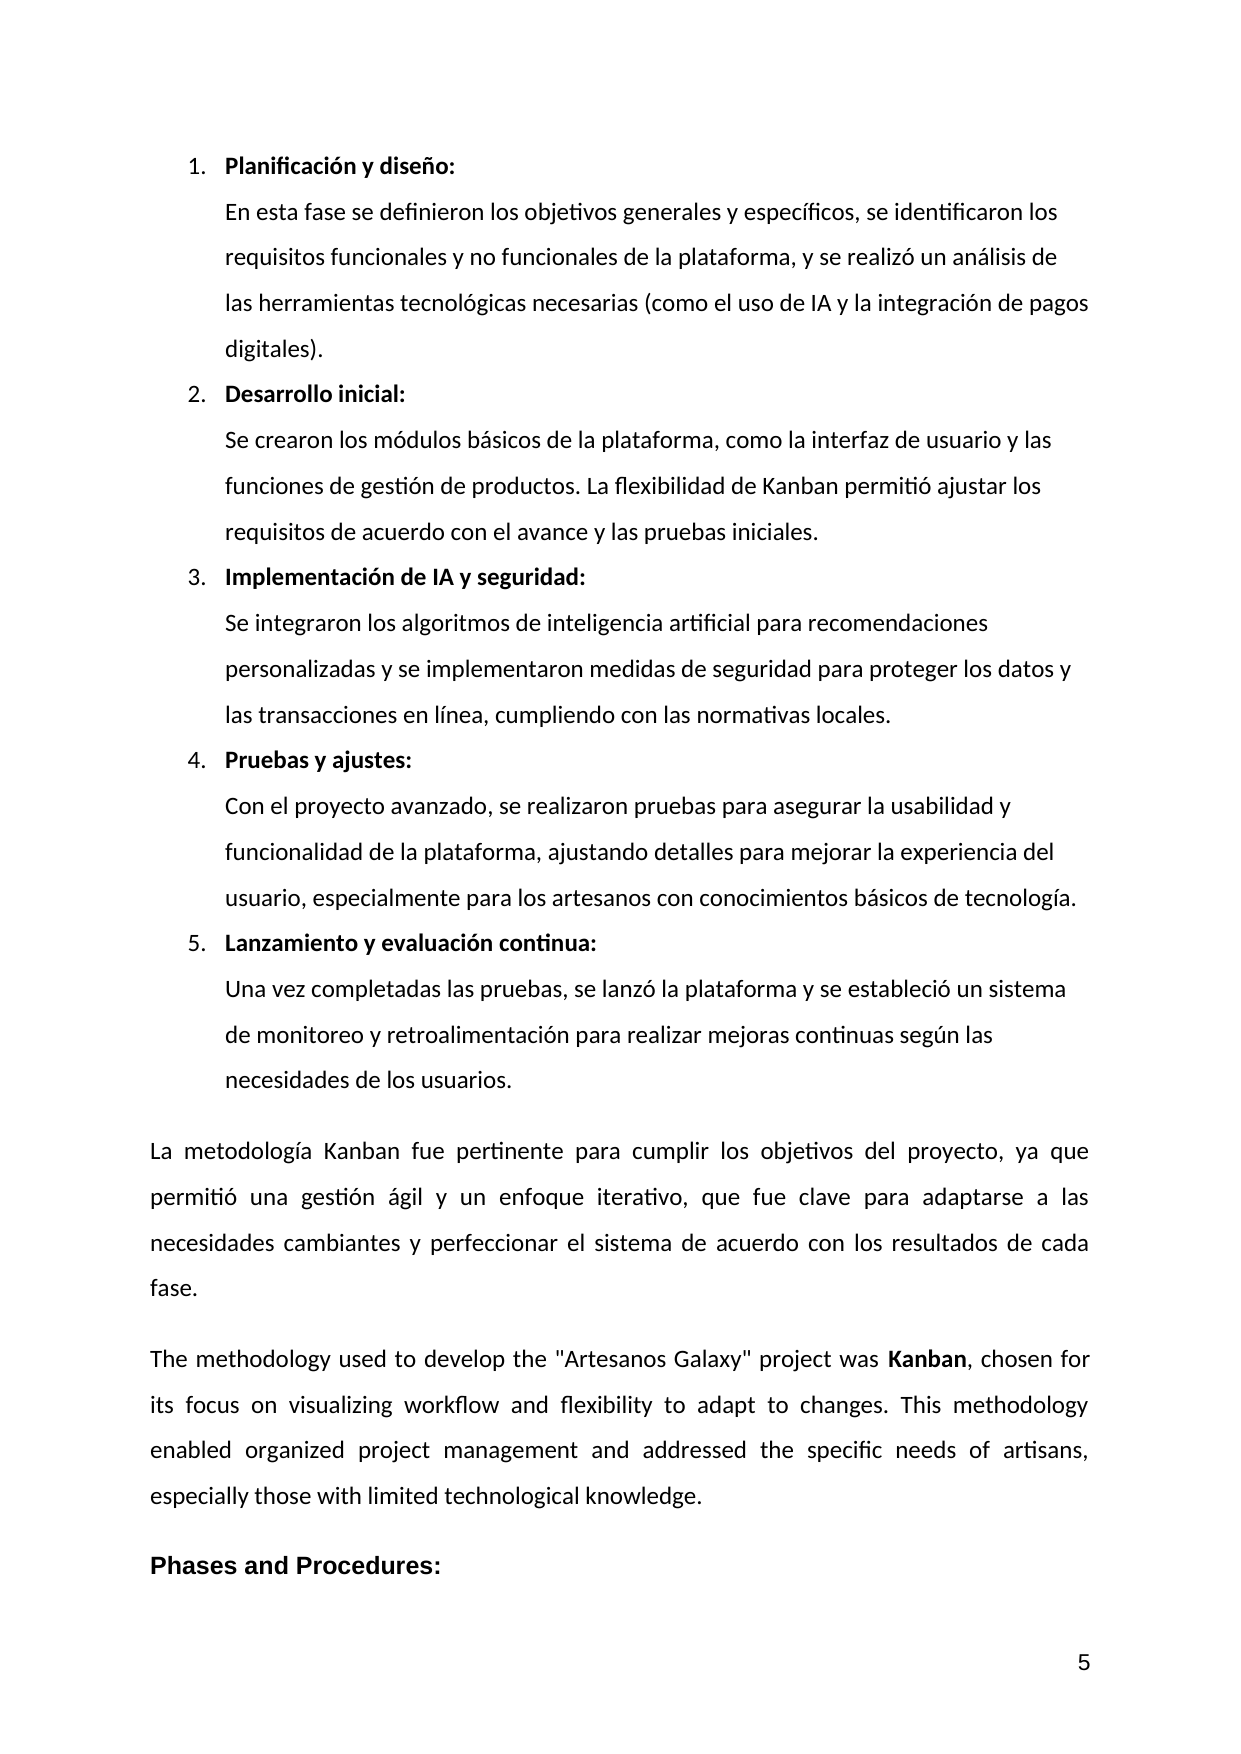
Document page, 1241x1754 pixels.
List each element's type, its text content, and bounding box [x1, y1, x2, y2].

text Phases and Procedures: [150, 1551, 1090, 1580]
list Pruebas y ajustes: Con el proyecto avanzado, se realizaron pruebas para asegurar la usabilidad y funcionalidad de la plataforma, ajustando detalles para mejorar la experiencia del usuario, especialmente para los artesanos con conocimientos básicos de tecnología. [187, 744, 1090, 912]
list Implementación de IA y seguridad: Se integraron los algoritmos de inteligencia artificial para recomendaciones personalizadas y se implementaron medidas de seguridad para proteger los datos y las transacciones en línea, cumpliendo con las normativas locales. [187, 562, 1090, 729]
text The methodology used to develop the "Artesanos Galaxy" project was Kanban, chosen for its focus on visualizing workflow and flexibility to adapt to changes. This methodology enabled organized project management and addressed the specific needs of artisans, especially those with limited technological knowledge. [150, 1343, 1090, 1511]
text La metodología Kanban fue pertinente para cumplir los objetivos del proyecto, ya que permitió una gestión ágil y un enfoque iterativo, que fue clave para adaptarse a las necesidades cambiantes y perfeccionar el sistema de acuerdo con los resultados de cada fase. [150, 1135, 1090, 1303]
list Desarrollo inicial: Se crearon los módulos básicos de la plataforma, como la interfaz de usuario y las funciones de gestión de productos. La flexibilidad de Kanban permitió ajustar los requisitos de acuerdo con el avance y las pruebas iniciales. [187, 379, 1090, 546]
list Planificación y diseño: En esta fase se definieron los objetivos generales y específicos, se identificaron los requisitos funcionales y no funcionales de la plataforma, y se realizó un análisis de las herramientas tecnológicas necesarias (como el uso de IA y la integración de pagos digitales). [187, 150, 1090, 363]
list Lanzamiento y evaluación continua: Una vez completadas las pruebas, se lanzó la plataforma y se estableció un sistema de monitoreo y retroalimentación para realizar mejoras continuas según las necesidades de los usuarios. [187, 927, 1090, 1095]
